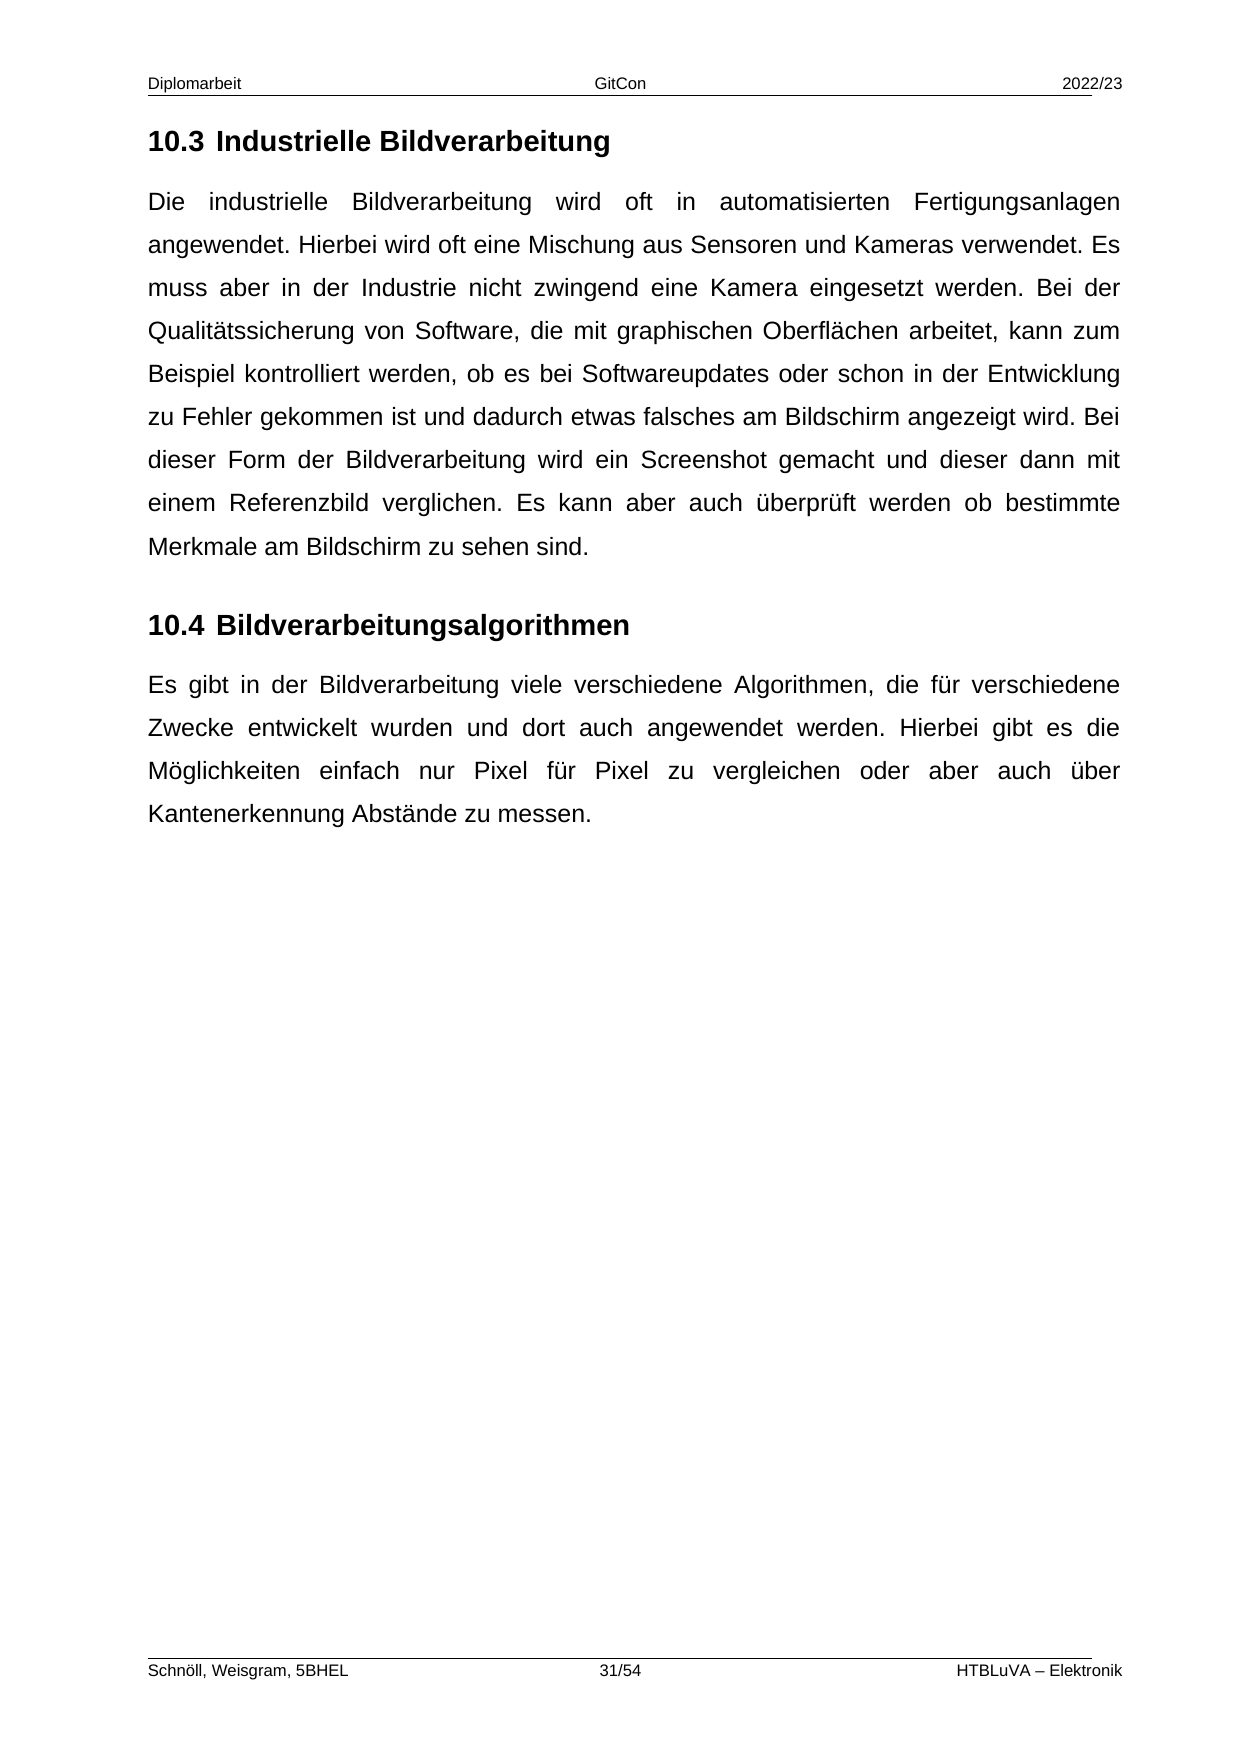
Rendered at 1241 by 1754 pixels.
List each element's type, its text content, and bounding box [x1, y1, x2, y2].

subtitle Bildverarbeitungsalgorithmen [148, 608, 1122, 641]
text Es gibt in der Bildverarbeitung viele verschiedene Algorithmen, die für verschiedene Zwecke entwickelt wurden und dort auch angewendet werden. Hierbei gibt es die Möglichkeiten einfach nur Pixel für Pixel zu vergleichen oder aber auch über Kantenerkennung Abstände zu messen. [148, 670, 1122, 828]
subtitle Industrielle Bildverarbeitung [148, 124, 1122, 158]
text Die industrielle Bildverarbeitung wird oft in automatisierten Fertigungsanlagen angewendet. Hierbei wird oft eine Mischung aus Sensoren und Kameras verwendet. Es muss aber in der Industrie nicht zwingend eine Kamera eingesetzt werden. Bei der Qualitätssicherung von Software, die mit graphischen Oberflächen arbeitet, kann zum Beispiel kontrolliert werden, ob es bei Softwareupdates oder schon in der Entwicklung zu Fehler gekommen ist und dadurch etwas falsches am Bildschirm angezeigt wird. Bei dieser Form der Bildverarbeitung wird ein Screenshot gemacht und dieser dann mit einem Referenzbild verglichen. Es kann aber auch überprüft werden ob bestimmte Merkmale am Bildschirm zu sehen sind. [148, 187, 1122, 560]
